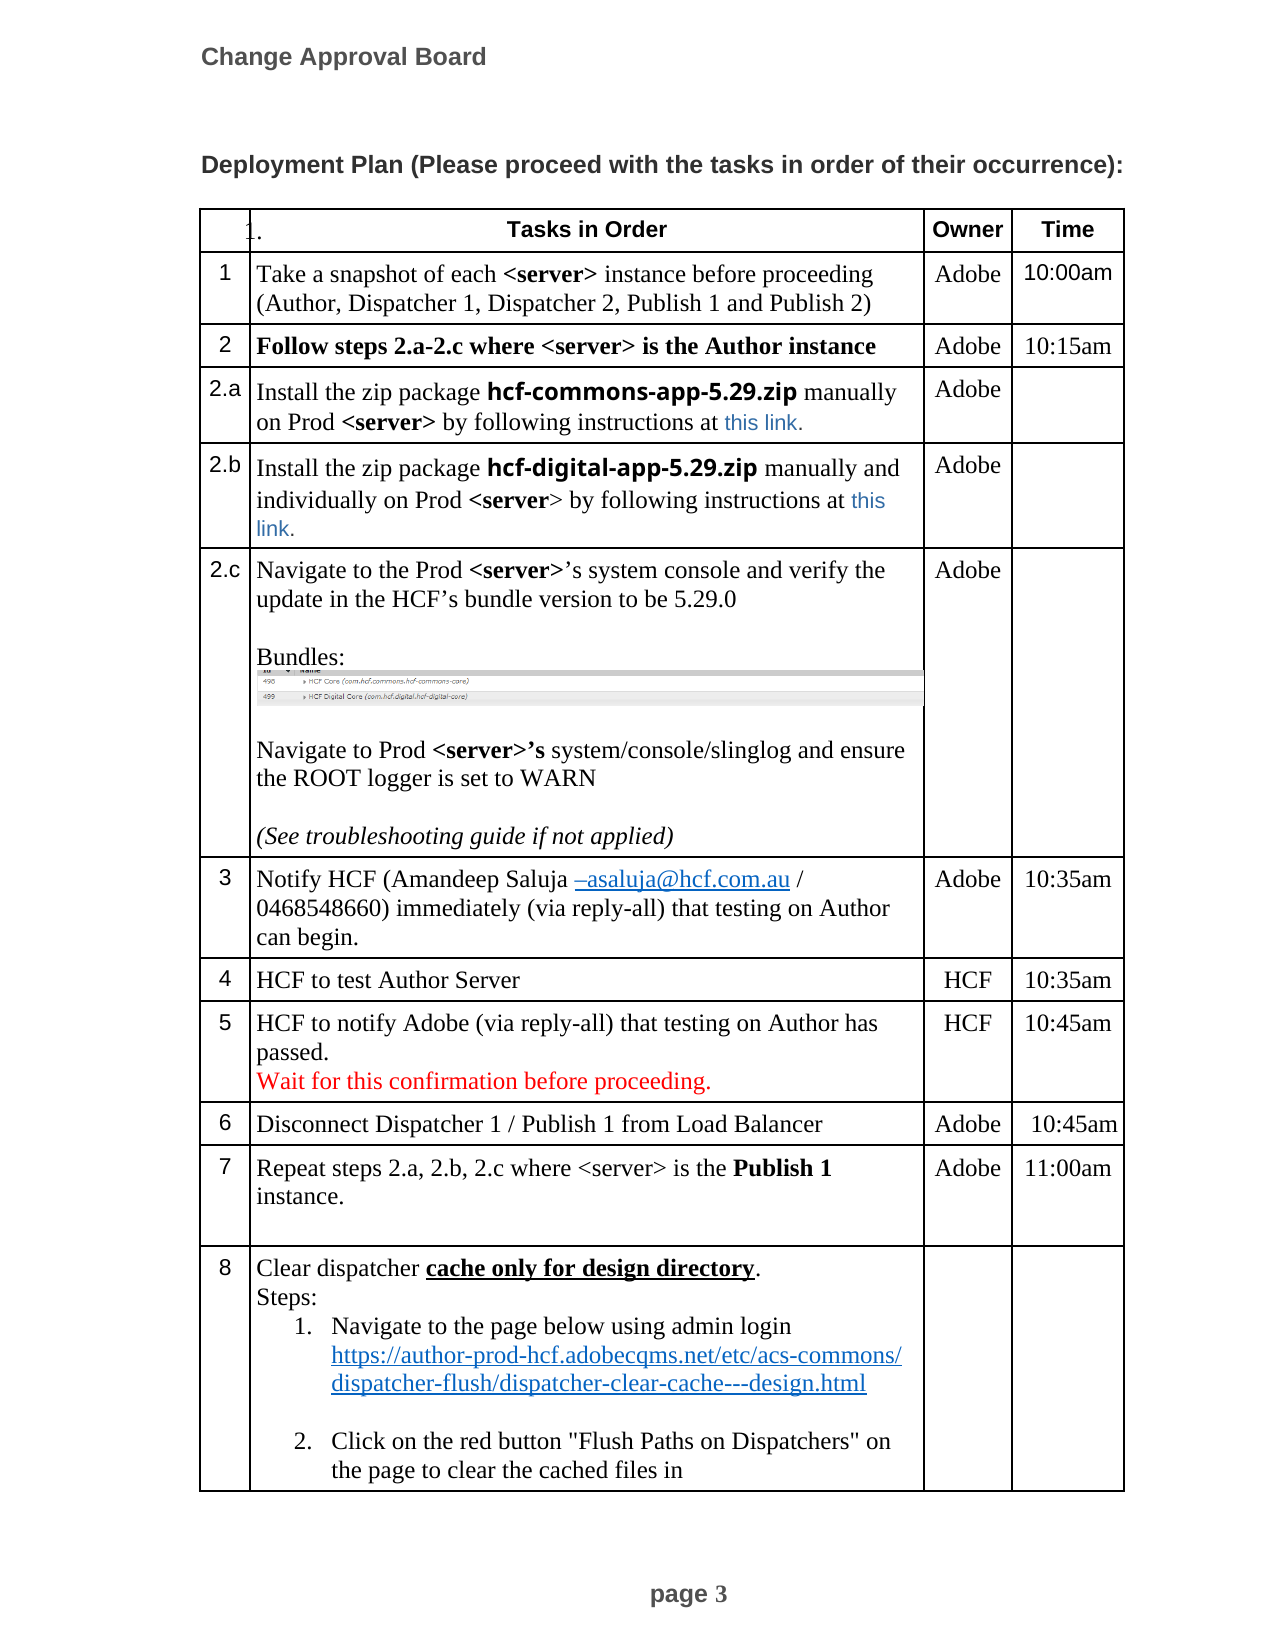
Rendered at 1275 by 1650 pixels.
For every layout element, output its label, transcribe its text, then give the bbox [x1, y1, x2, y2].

table_cell 8 [201, 1247, 249, 1490]
table_cell HCF to notify Adobe (via reply-all) that testing on Author has passed. Wait for this confirmation before proceeding. [251, 1002, 923, 1101]
table_cell Adobe [925, 858, 1011, 957]
table_cell HCF [925, 959, 1011, 1000]
table_cell 7 [201, 1146, 249, 1245]
table_cell 10:35am [1013, 959, 1123, 1000]
table_cell Adobe [925, 444, 1011, 547]
table_header Time [1013, 210, 1123, 251]
table_cell Follow steps 2.a-2.c where <server> is the Author instance [251, 325, 923, 366]
table_cell 10:45am [1013, 1002, 1123, 1101]
table_cell 6 [201, 1103, 249, 1144]
table_cell HCF to test Author Server [251, 959, 923, 1000]
table_cell Install the zip package hcf-commons-app-5.29.zip manually on Prod <server> by following instructions at this link. [251, 368, 923, 442]
table_cell HCF [925, 1002, 1011, 1101]
table_cell Repeat steps 2.a, 2.b, 2.c where <server> is the Publish 1 instance. [251, 1146, 923, 1245]
table_header Tasks in Order [251, 210, 923, 251]
table_cell 2.c [201, 549, 249, 856]
table_header Owner [925, 210, 1011, 251]
table_cell 11:00am [1013, 1146, 1123, 1245]
table_cell Adobe [925, 253, 1011, 323]
table_cell 1 [201, 253, 249, 323]
table_cell 10:00am [1013, 253, 1123, 323]
table_cell [1013, 444, 1123, 547]
table_cell 2 [201, 325, 249, 366]
table_cell Adobe [925, 549, 1011, 856]
table_cell 3 [201, 858, 249, 957]
table_cell Take a snapshot of each <server> instance before proceeding (Author, Dispatcher 1, Dispatcher 2, Publish 1 and Publish 2) [251, 253, 923, 323]
table_cell 5 [201, 1002, 249, 1101]
table_cell [925, 1247, 1011, 1490]
table_cell Adobe [925, 368, 1011, 442]
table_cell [251, 1247, 923, 1490]
table_cell 2.b [201, 444, 249, 547]
text Deployment Plan (Please proceed with the tasks in order of their occurrence): [201, 150, 1125, 179]
table_header [201, 210, 249, 251]
table_cell Install the zip package hcf-digital-app-5.29.zip manually and individually on Prod <server> by following instructions at this link. [251, 444, 923, 547]
table_cell 10:15am [1013, 325, 1123, 366]
table_cell [1013, 368, 1123, 442]
table_cell 4 [201, 959, 249, 1000]
table_cell Adobe [925, 325, 1011, 366]
table_cell 2.a [201, 368, 249, 442]
table_cell Notify HCF (Amandeep Saluja –asaluja@hcf.com.au / 0468548660) immediately (via reply-all) that testing on Author can begin. [251, 858, 923, 957]
table_cell 10:35am [1013, 858, 1123, 957]
table_cell Navigate to the Prod <server>’s system console and verify the update in the HCF’s bundle version to be 5.29.0 Bundles: Navigate to Prod <server>’s system/console/slinglog and ensure the ROOT logger is set to WARN (See troubleshooting guide if not applied) [251, 549, 923, 856]
table_cell 10:45am [1013, 1103, 1123, 1144]
table_cell Adobe [925, 1103, 1011, 1144]
table_cell [1013, 1247, 1123, 1490]
picture [256, 670, 924, 706]
table_cell [1013, 549, 1123, 856]
table_cell Disconnect Dispatcher 1 / Publish 1 from Load Balancer [251, 1103, 923, 1144]
table_cell Adobe [925, 1146, 1011, 1245]
